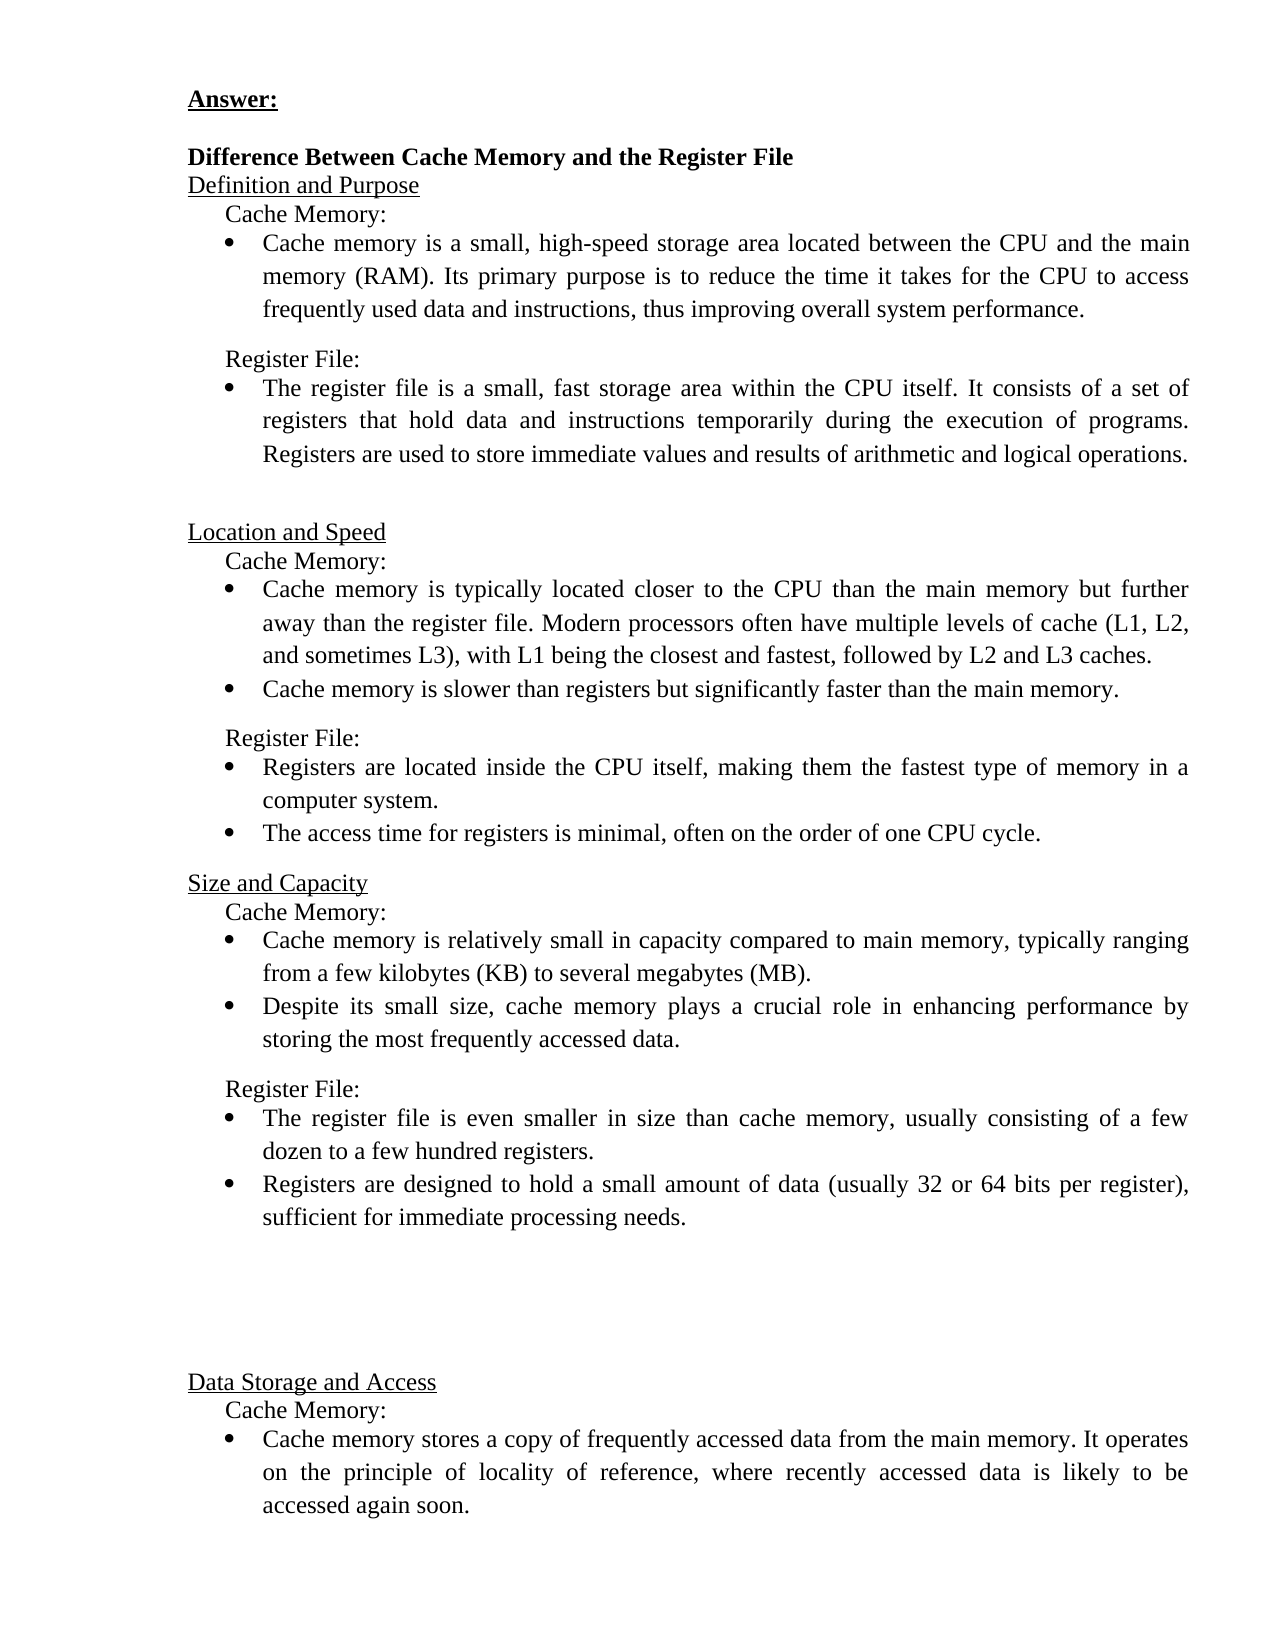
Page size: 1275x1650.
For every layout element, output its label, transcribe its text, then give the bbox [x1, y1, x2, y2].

text Answer: [187, 84, 1191, 113]
list Cache memory is relatively small in capacity compared to main memory, typically ranging from a few kilobytes (KB) to several megabytes (MB). [225, 925, 1191, 987]
list Registers are designed to hold a small amount of data (usually 32 or 64 bits per register), sufficient for immediate processing needs. [225, 1169, 1191, 1231]
text Cache Memory: [187, 199, 1191, 228]
list Cache memory is a small, high-speed storage area located between the CPU and the main memory (RAM). Its primary purpose is to reduce the time it takes for the CPU to access frequently used data and instructions, thus improving overall system performance. [225, 228, 1191, 323]
text Cache Memory: [187, 546, 1191, 574]
text Difference Between Cache Memory and the Register File [187, 142, 1191, 171]
list Cache memory is slower than registers but significantly faster than the main memory. [225, 674, 1191, 702]
list The register file is even smaller in size than cache memory, usually consisting of a few dozen to a few hundred registers. [225, 1103, 1191, 1164]
list The access time for registers is minimal, often on the order of one CPU cycle. [225, 818, 1191, 847]
text Register File: [187, 723, 1191, 752]
text Register File: [187, 344, 1191, 373]
list Cache memory is typically located closer to the CPU than the main memory but further away than the register file. Modern processors often have multiple levels of cache (L1, L2, and sometimes L3), with L1 being the closest and fastest, followed by L2 and L3 caches. [225, 574, 1191, 669]
text Cache Memory: [187, 1395, 1191, 1424]
text Cache Memory: [187, 897, 1191, 925]
text Data Storage and Access [187, 1367, 1191, 1395]
text Definition and Purpose [187, 171, 1191, 199]
text Size and Capacity [187, 868, 1191, 897]
list Cache memory stores a copy of frequently accessed data from the main memory. It operates on the principle of locality of reference, where recently accessed data is likely to be accessed again soon. [225, 1424, 1191, 1519]
list Registers are located inside the CPU itself, making them the fastest type of memory in a computer system. [225, 752, 1191, 814]
list Despite its small size, cache memory plays a crucial role in enhancing performance by storing the most frequently accessed data. [225, 991, 1191, 1053]
text Location and Speed [187, 517, 1191, 546]
text Register File: [187, 1074, 1191, 1103]
list The register file is a small, fast storage area within the CPU itself. It consists of a set of registers that hold data and instructions temporarily during the execution of programs. Registers are used to store immediate values and results of arithmetic and logical operations. [225, 373, 1191, 467]
